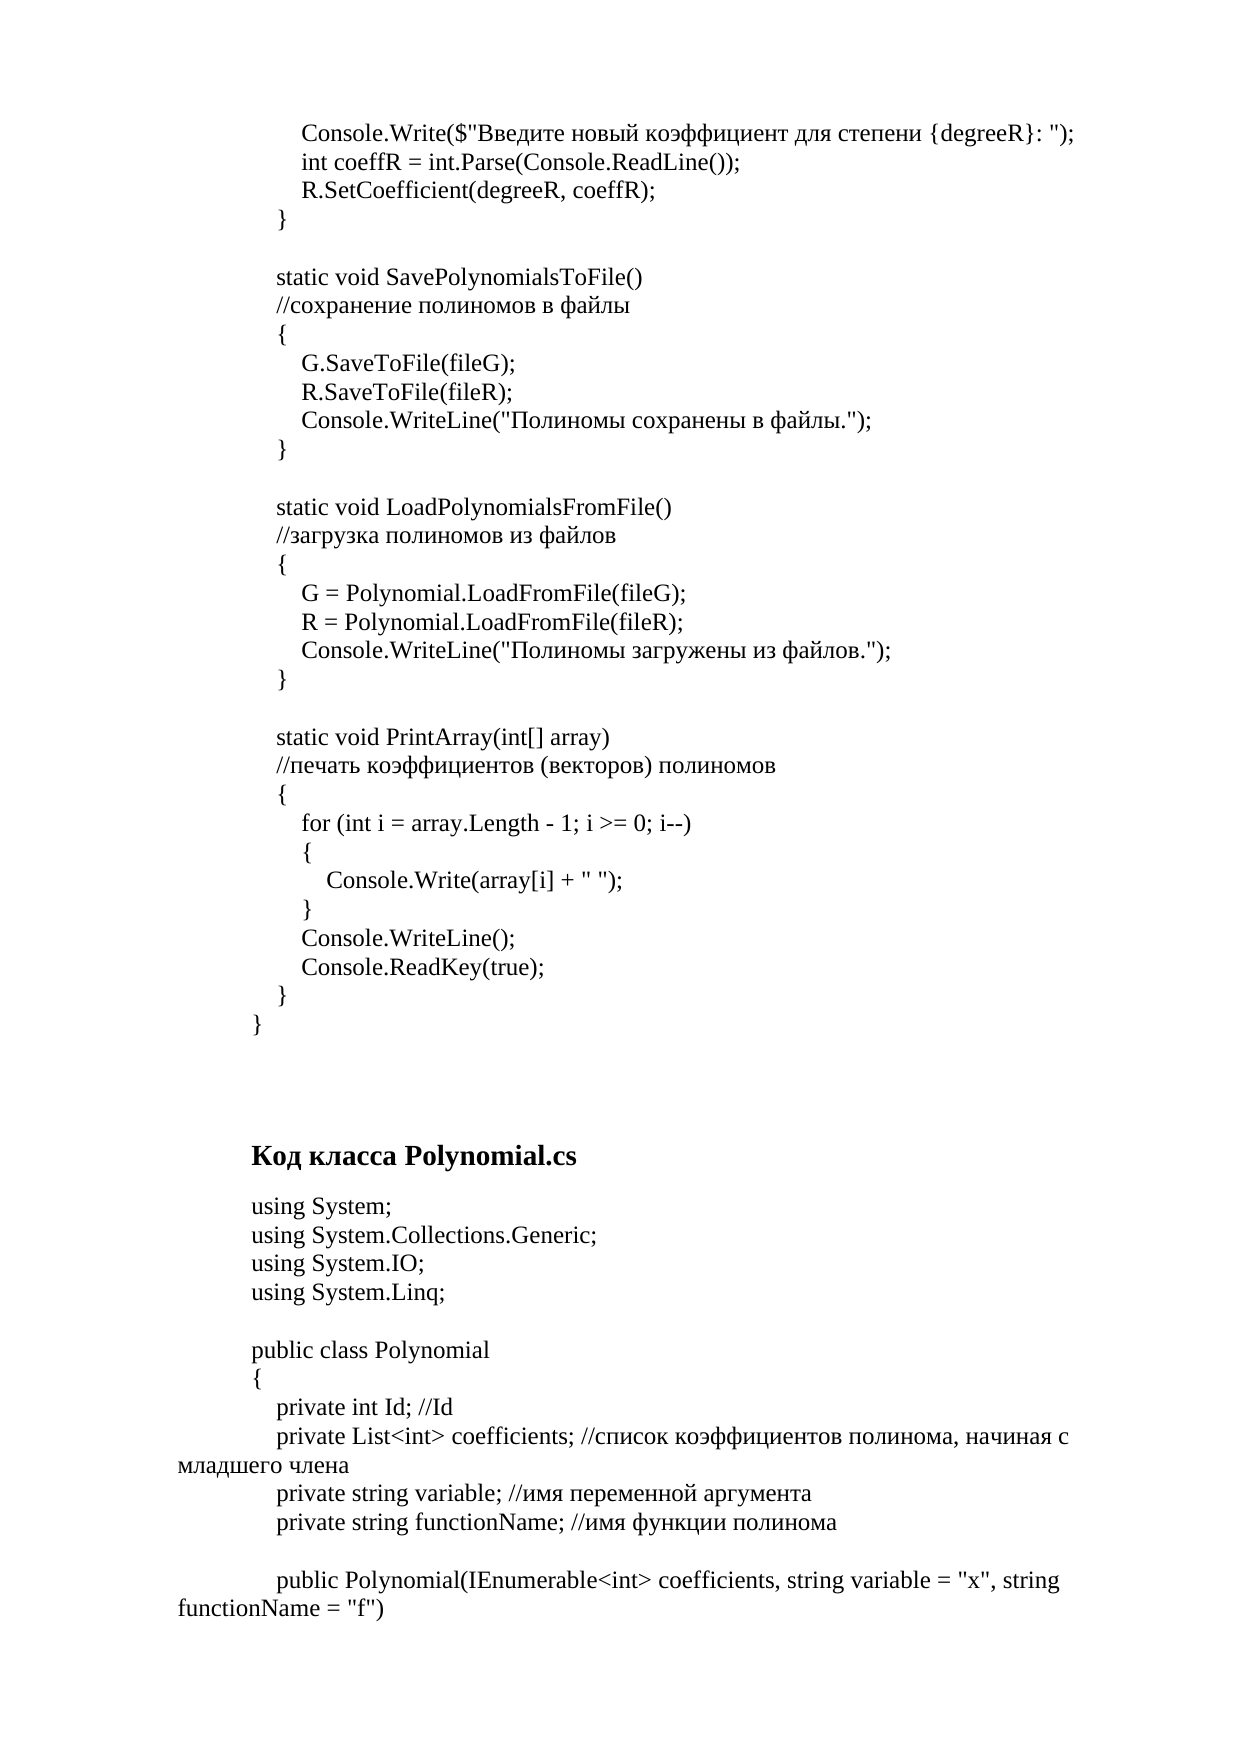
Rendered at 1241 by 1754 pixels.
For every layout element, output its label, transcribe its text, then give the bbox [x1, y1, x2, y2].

text static void LoadPolynomialsFromFile() [177, 492, 1152, 521]
text Console.WriteLine("Полиномы загружены из файлов."); [177, 636, 1152, 664]
text static void PrintArray(int[] array) [177, 722, 1152, 751]
text Console.WriteLine("Полиномы сохранены в файлы."); [177, 406, 1152, 434]
text G.SaveToFile(fileG); [177, 348, 1152, 377]
text for (int i = array.Length - 1; i >= 0; i--) [177, 808, 1152, 837]
text int coeffR = int.Parse(Console.ReadLine()); [177, 147, 1152, 176]
text } [177, 204, 1152, 233]
text } [177, 981, 1152, 1009]
text private string variable; //имя переменной аргумента [177, 1478, 1152, 1507]
text } [177, 434, 1152, 463]
text using System; [177, 1191, 1152, 1220]
text } [177, 1009, 1152, 1038]
text using System.Linq; [177, 1277, 1152, 1306]
text R.SetCoefficient(degreeR, coeffR); [177, 176, 1152, 204]
text //сохранение полиномов в файлы [177, 291, 1152, 319]
text { [177, 319, 1152, 348]
text } [177, 894, 1152, 923]
text { [177, 837, 1152, 866]
text public Polynomial(IEnumerable<int> coefficients, string variable = "x", string functionName = "f") [177, 1565, 1152, 1622]
text private string functionName; //имя функции полинома [177, 1507, 1152, 1536]
text using System.Collections.Generic; [177, 1220, 1152, 1248]
text //загрузка полиномов из файлов [177, 521, 1152, 549]
text Console.Write($"Введите новый коэффициент для степени {degreeR}: "); [177, 118, 1152, 147]
text { [177, 1363, 1152, 1392]
text R = Polynomial.LoadFromFile(fileR); [177, 607, 1152, 636]
text { [177, 549, 1152, 578]
text Код класса Polynomial.cs [177, 1138, 1152, 1172]
text Console.WriteLine(); [177, 923, 1152, 952]
text //печать коэффициентов (векторов) полиномов [177, 751, 1152, 779]
text Console.ReadKey(true); [177, 952, 1152, 981]
text R.SaveToFile(fileR); [177, 377, 1152, 406]
text { [177, 779, 1152, 808]
text Console.Write(array[i] + " "); [177, 866, 1152, 894]
text using System.IO; [177, 1248, 1152, 1277]
text private int Id; //Id [177, 1392, 1152, 1421]
text G = Polynomial.LoadFromFile(fileG); [177, 578, 1152, 607]
text } [177, 664, 1152, 693]
text static void SavePolynomialsToFile() [177, 262, 1152, 291]
text public class Polynomial [177, 1335, 1152, 1363]
text private List<int> coefficients; //список коэффициентов полинома, начиная с младшего члена [177, 1421, 1152, 1478]
